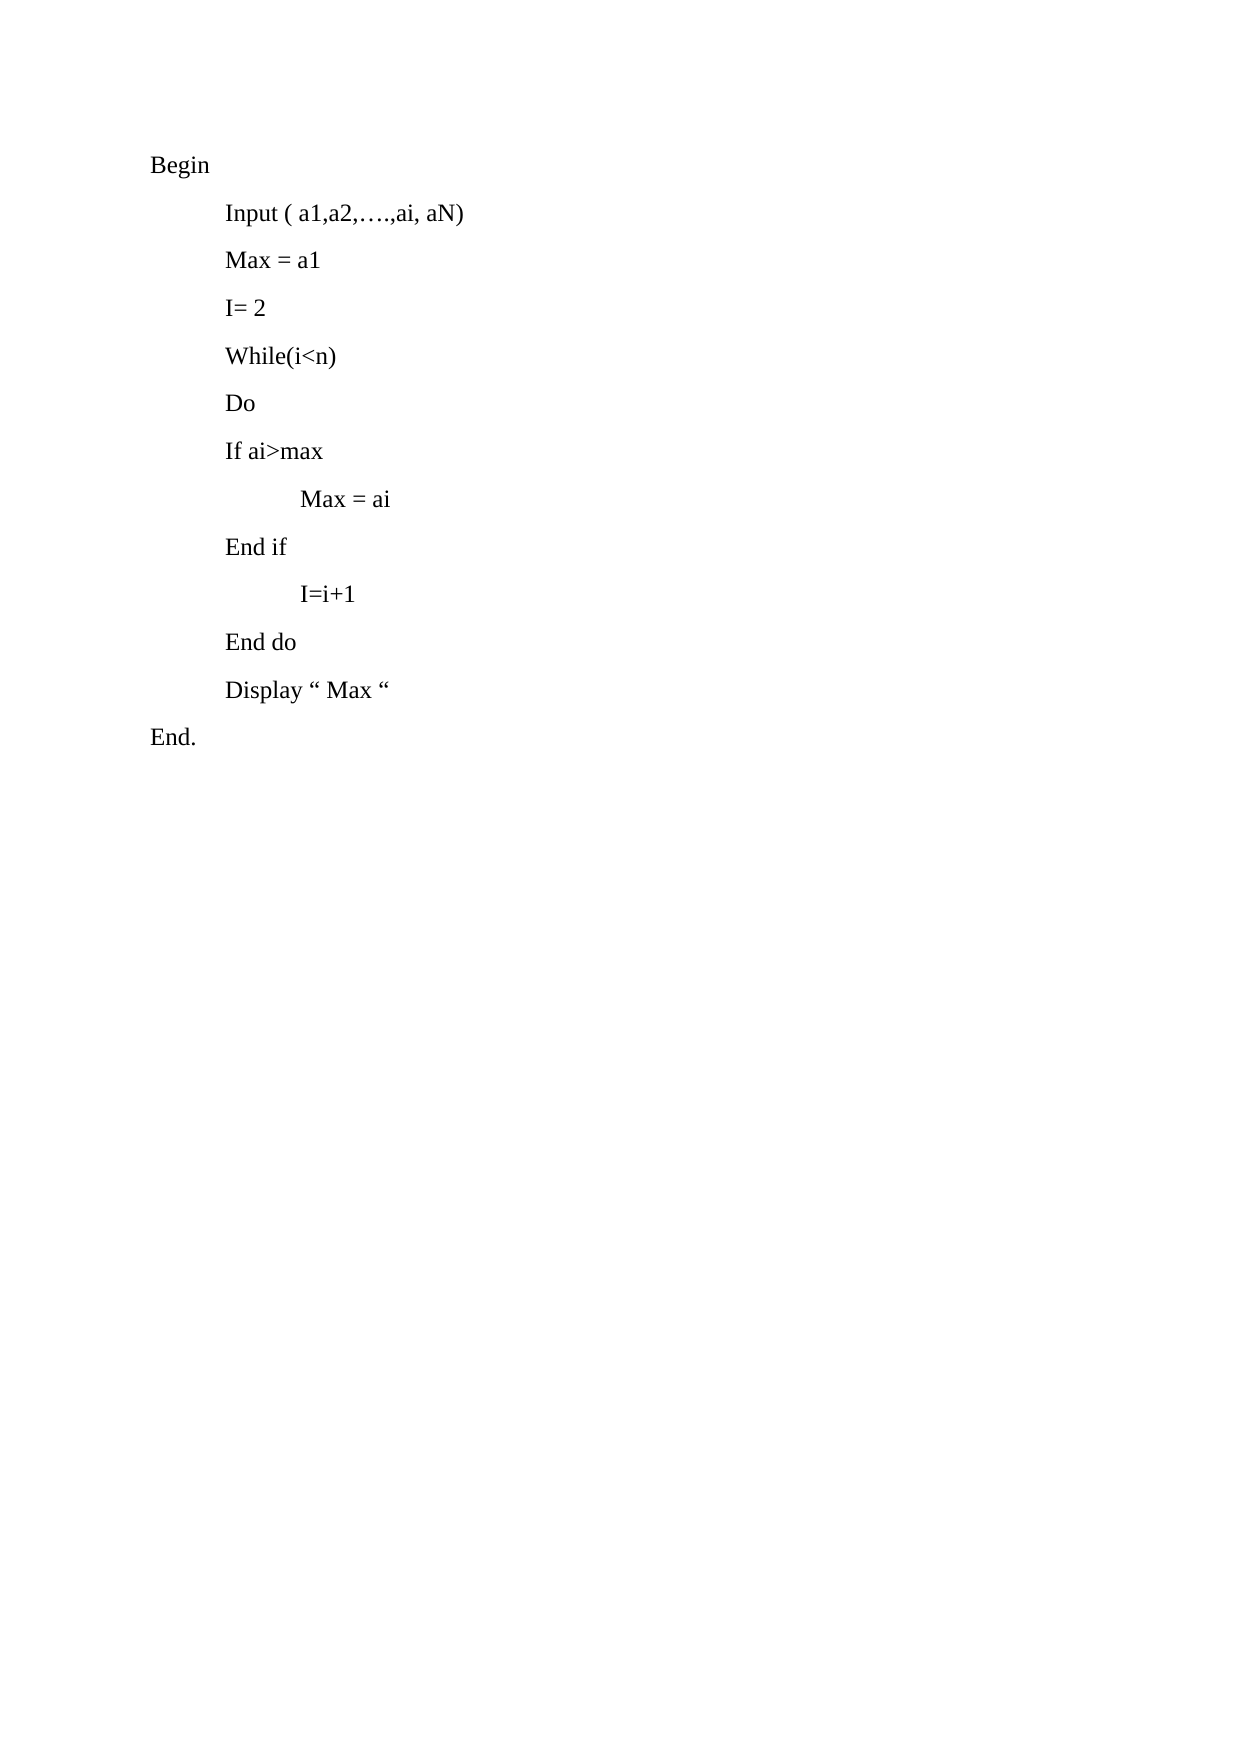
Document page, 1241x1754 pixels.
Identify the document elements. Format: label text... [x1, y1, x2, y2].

text I= 2 [150, 293, 1090, 322]
text End if [150, 532, 1090, 560]
text End do [150, 627, 1090, 656]
text End. [150, 722, 1090, 751]
text If ai>max [150, 436, 1090, 465]
text Do [150, 388, 1090, 417]
text Max = a1 [150, 245, 1090, 274]
text While(i<n) [150, 341, 1090, 369]
text Input ( a1,a2,….,ai, aN) [150, 198, 1090, 226]
text I=i+1 [150, 579, 1090, 608]
text Begin [150, 150, 1090, 179]
text Display “ Max “ [150, 675, 1090, 703]
text Max = ai [150, 484, 1090, 513]
